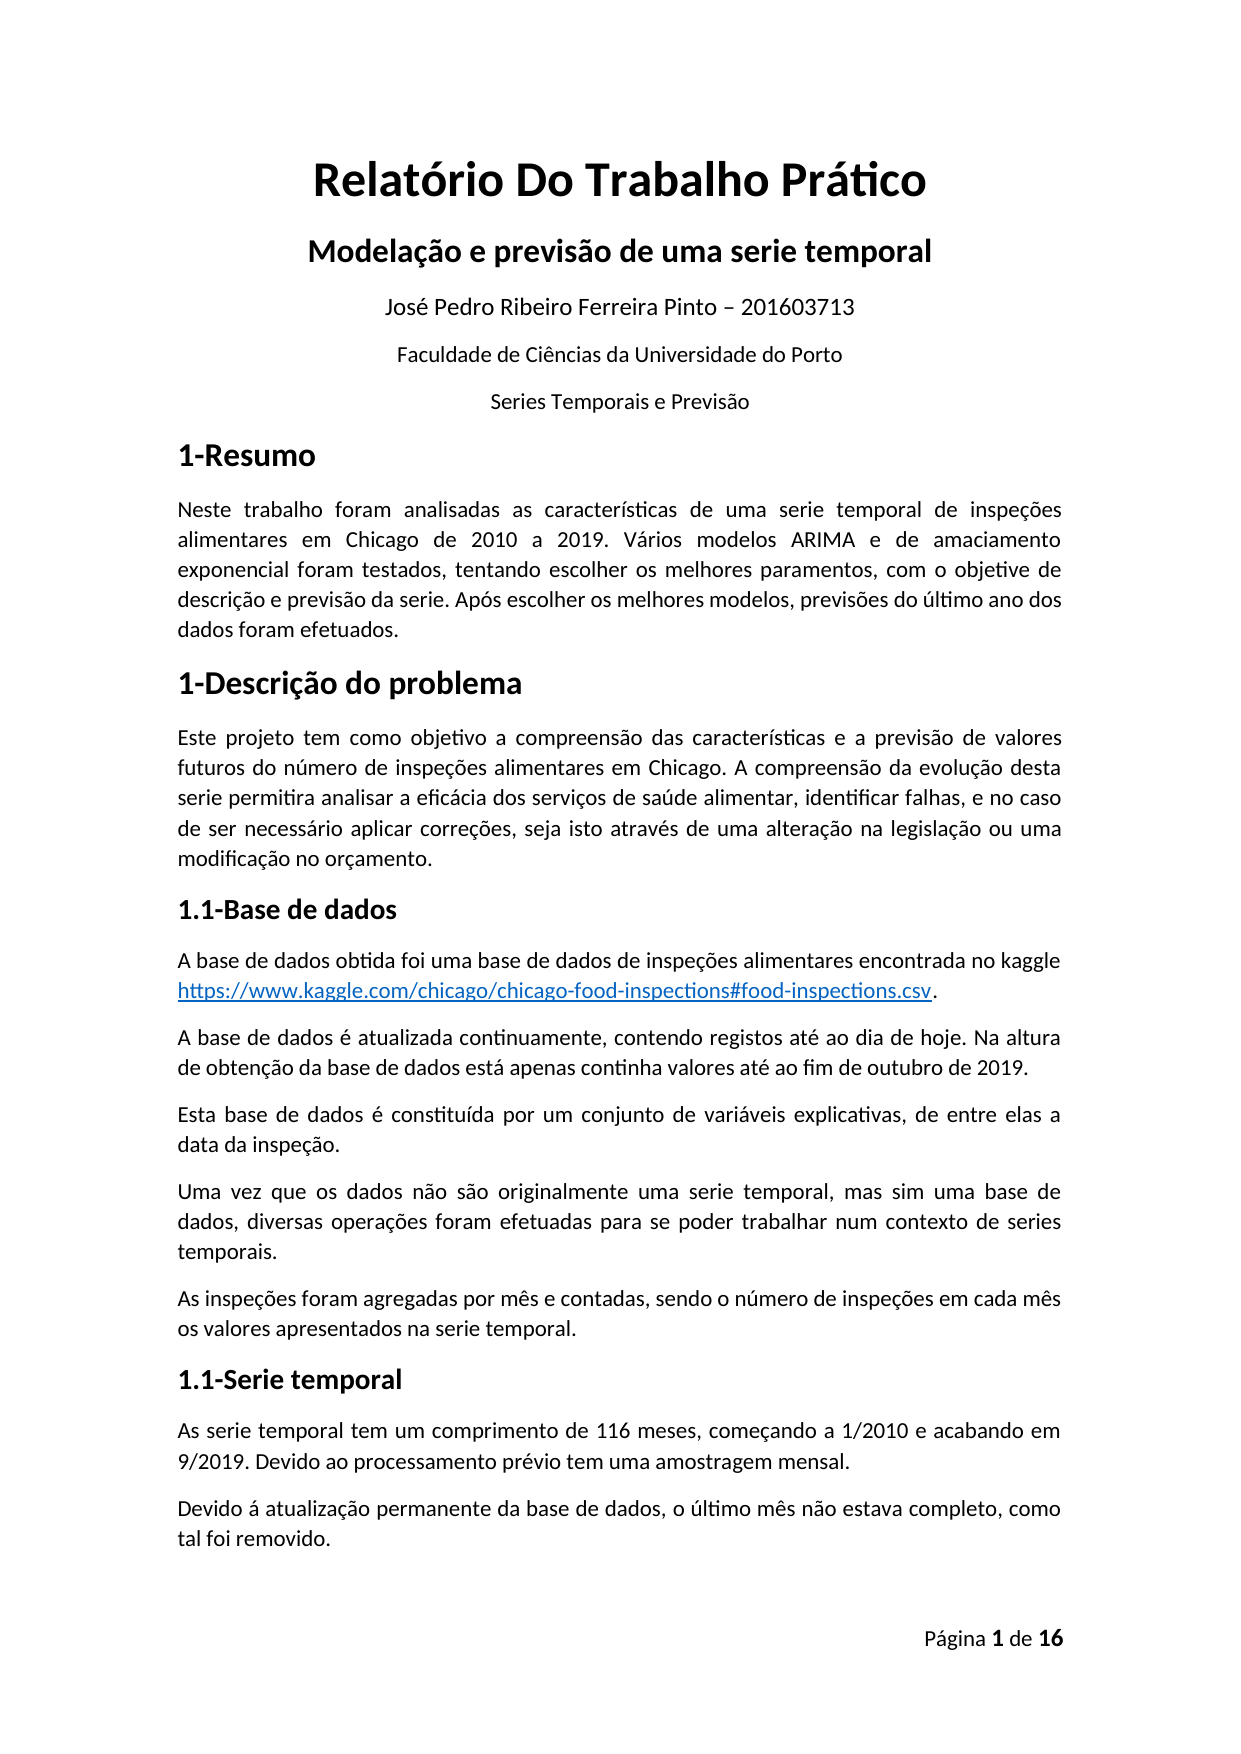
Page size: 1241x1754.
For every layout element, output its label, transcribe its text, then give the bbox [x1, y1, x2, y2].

text Faculdade de Ciências da Universidade do Porto [177, 340, 1063, 368]
text Modelação e previsão de uma serie temporal [177, 230, 1063, 271]
text A base de dados obtida foi uma base de dados de inspeções alimentares encontrada no kaggle https://www.kaggle.com/chicago/chicago-food-inspections#food-inspections.csv. [177, 946, 1063, 1004]
text 1.1-Base de dados [177, 891, 1063, 926]
text Series Temporais e Previsão [177, 387, 1063, 415]
text 1-Descrição do problema [177, 662, 1063, 703]
text A base de dados é atualizada continuamente, contendo registos até ao dia de hoje. Na altura de obtenção da base de dados está apenas continha valores até ao fim de outubro de 2019. [177, 1023, 1063, 1081]
text Esta base de dados é constituída por um conjunto de variáveis explicativas, de entre elas a data da inspeção. [177, 1100, 1063, 1158]
text José Pedro Ribeiro Ferreira Pinto – 201603713 [177, 291, 1063, 321]
text 1.1-Serie temporal [177, 1361, 1063, 1397]
text As inspeções foram agregadas por mês e contadas, sendo o número de inspeções em cada mês os valores apresentados na serie temporal. [177, 1284, 1063, 1343]
text Este projeto tem como objetivo a compreensão das características e a previsão de valores futuros do número de inspeções alimentares em Chicago. A compreensão da evolução desta serie permitira analisar a eficácia dos serviços de saúde alimentar, identificar falhas, e no caso de ser necessário aplicar correções, seja isto através de uma alteração na legislação ou uma modificação no orçamento. [177, 723, 1063, 872]
text Devido á atualização permanente da base de dados, o último mês não estava completo, como tal foi removido. [177, 1494, 1063, 1552]
text 1-Resumo [177, 434, 1063, 475]
text Uma vez que os dados não são originalmente uma serie temporal, mas sim uma base de dados, diversas operações foram efetuadas para se poder trabalhar num contexto de series temporais. [177, 1177, 1063, 1266]
text As serie temporal tem um comprimento de 116 meses, começando a 1/2010 e acabando em 9/2019. Devido ao processamento prévio tem uma amostragem mensal. [177, 1417, 1063, 1475]
text Neste trabalho foram analisadas as características de uma serie temporal de inspeções alimentares em Chicago de 2010 a 2019. Vários modelos ARIMA e de amaciamento exponencial foram testados, tentando escolher os melhores paramentos, com o objetive de descrição e previsão da serie. Após escolher os melhores modelos, previsões do último ano dos dados foram efetuados. [177, 495, 1063, 643]
text Relatório Do Trabalho Prático [177, 148, 1063, 209]
